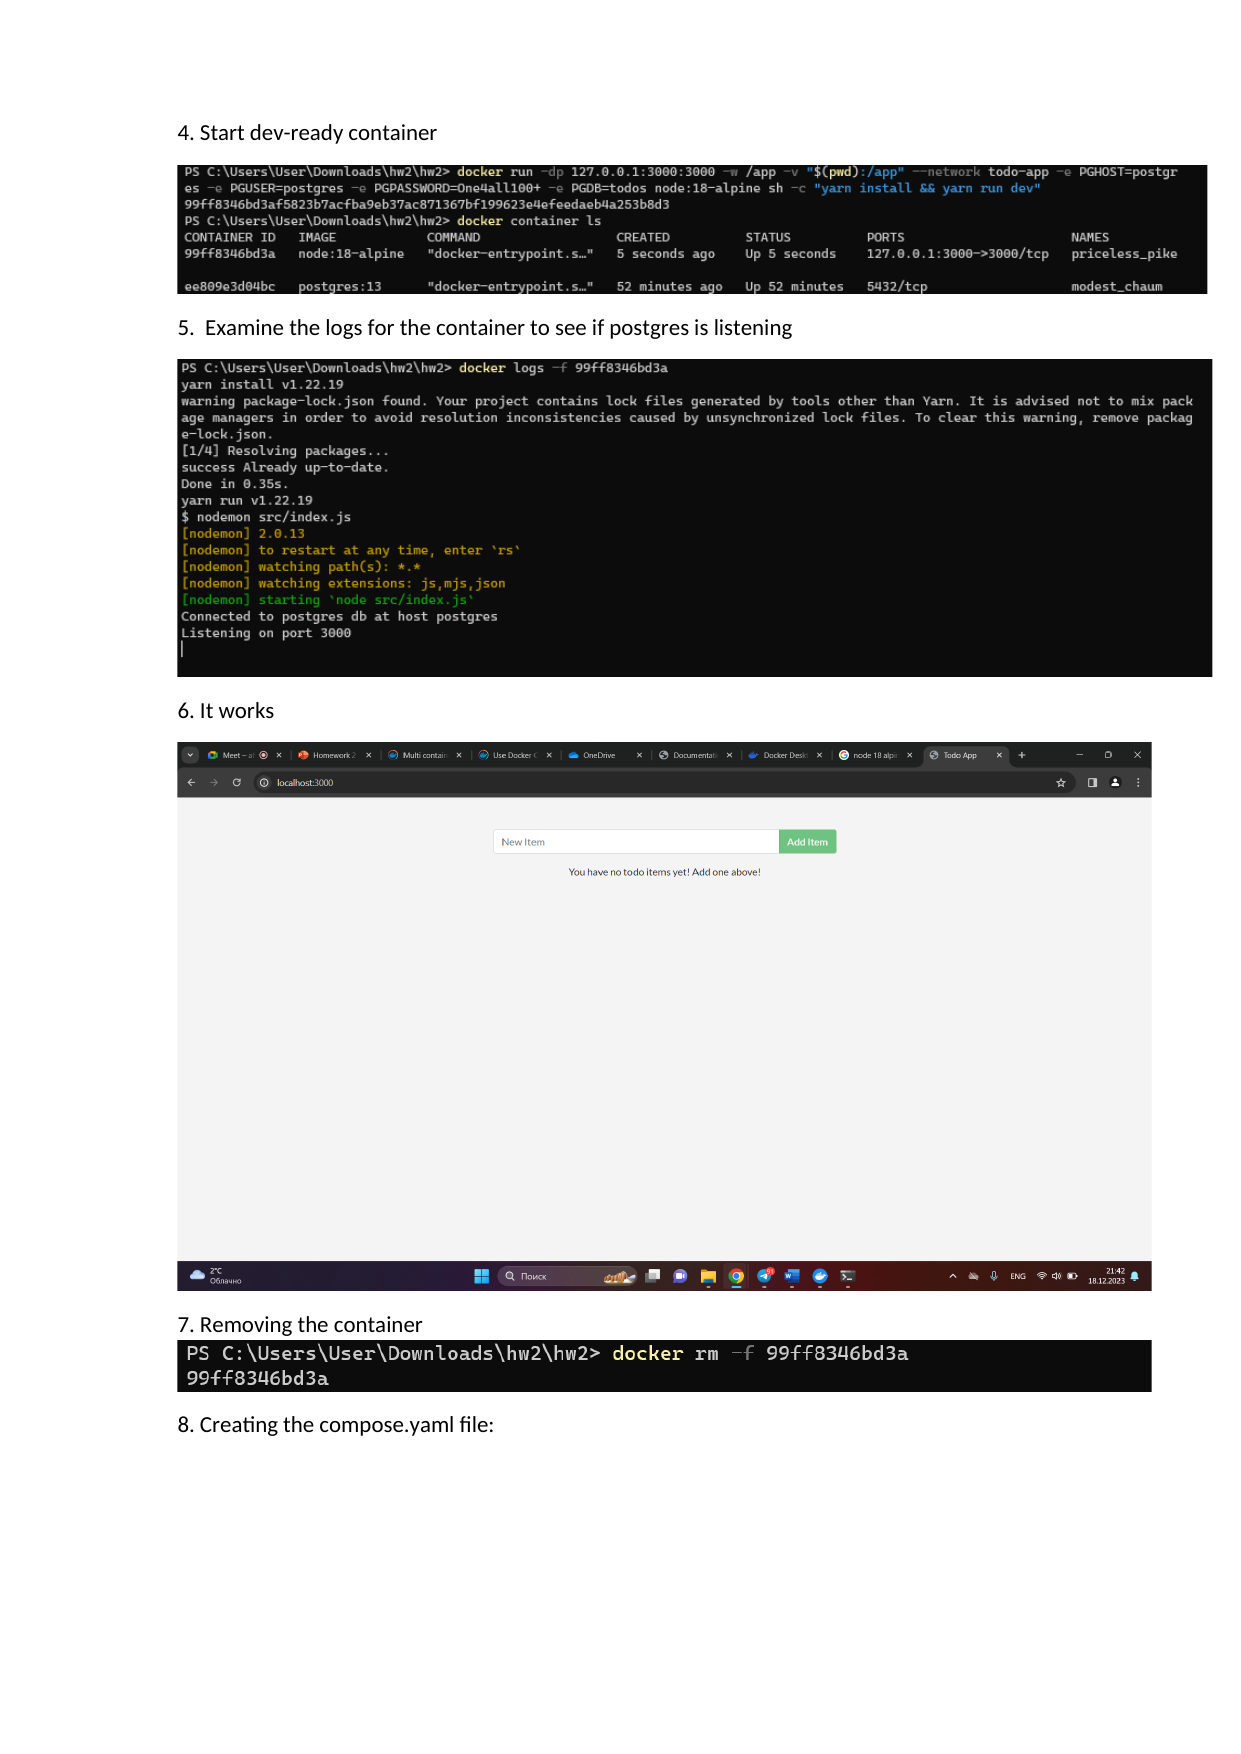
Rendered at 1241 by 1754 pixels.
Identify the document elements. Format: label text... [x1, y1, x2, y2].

text 5. Examine the logs for the container to see if postgres is listening [177, 313, 1152, 341]
text 6. It works [177, 696, 1152, 724]
text 8. Creating the compose.yaml file: [177, 1411, 1152, 1439]
picture [177, 165, 1208, 294]
picture [177, 1340, 1152, 1392]
picture [177, 742, 1152, 1291]
text 4. Start dev-ready container [177, 118, 1152, 146]
picture [177, 359, 1213, 677]
text 7. Removing the container [177, 1310, 1152, 1340]
